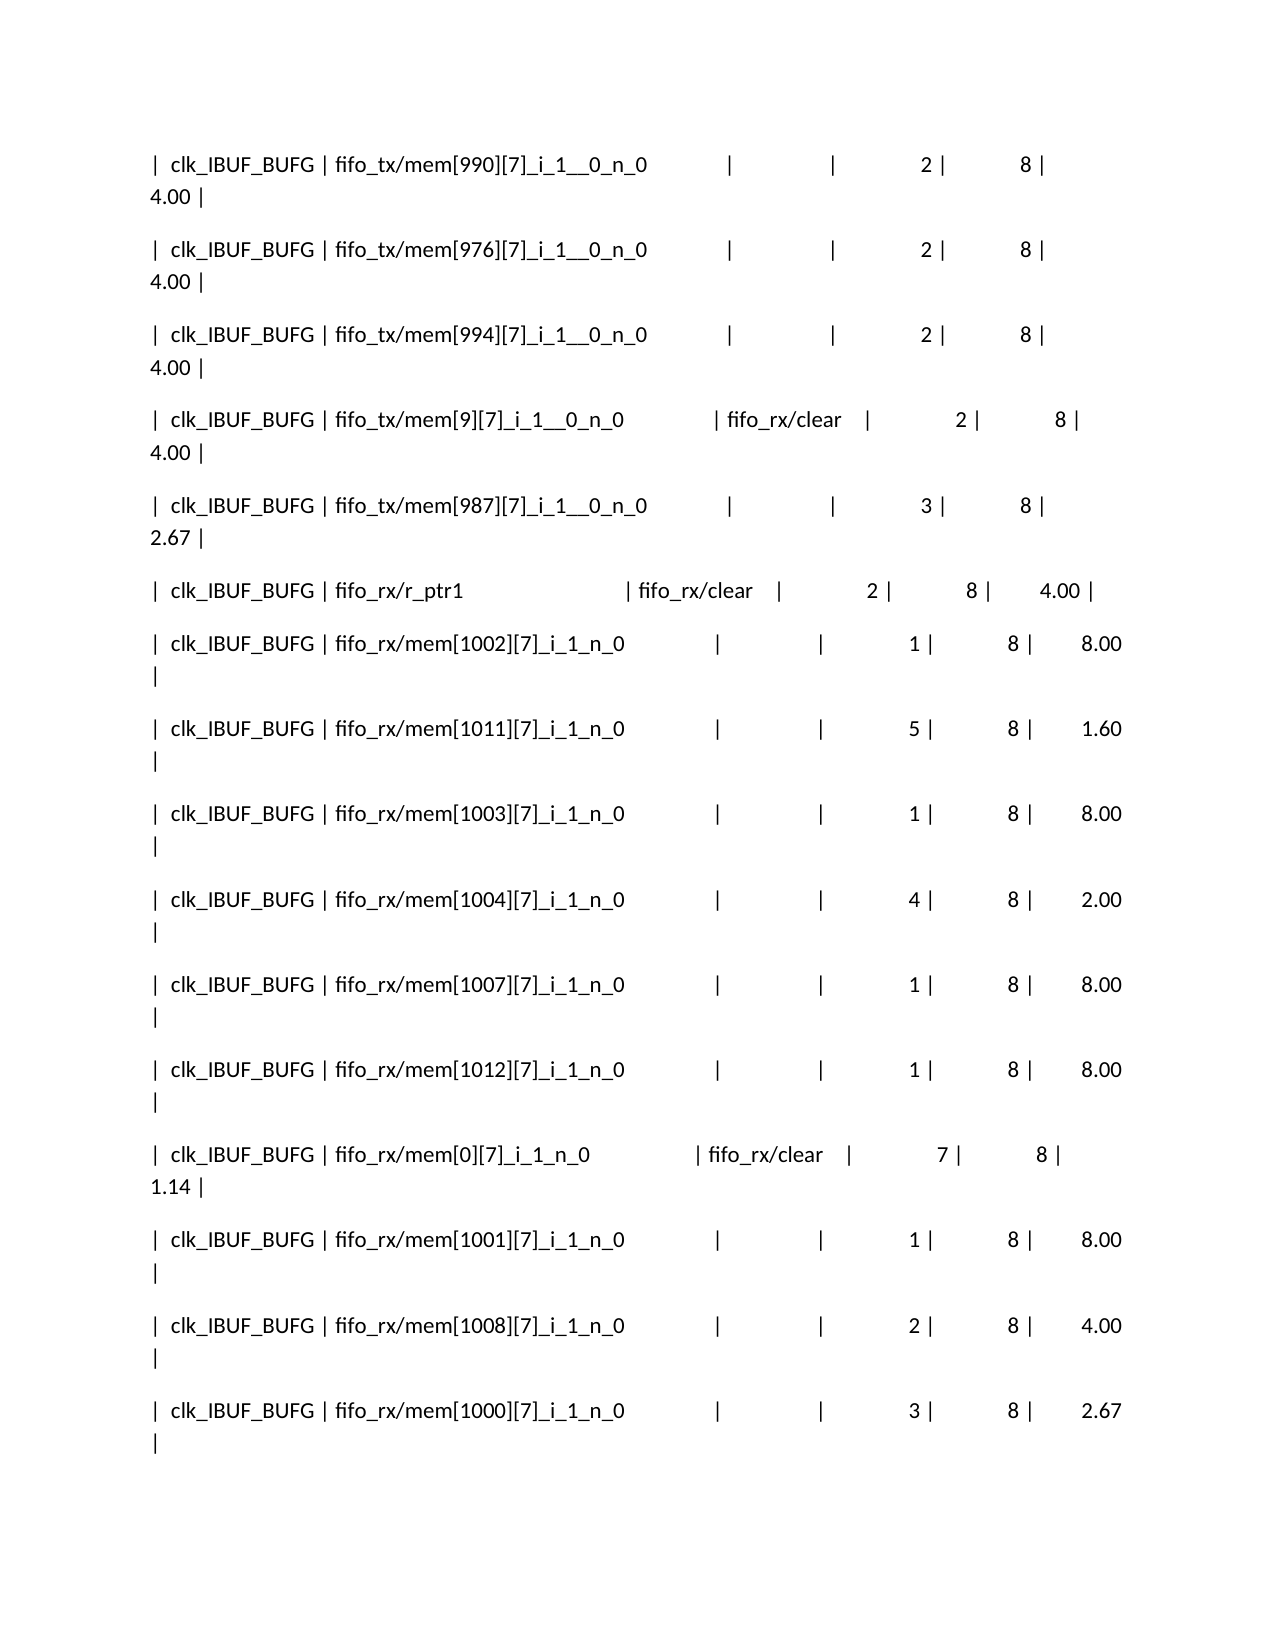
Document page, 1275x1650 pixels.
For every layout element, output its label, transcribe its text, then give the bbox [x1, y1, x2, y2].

text | clk_IBUF_BUFG | fifo_tx/mem[976][7]_i_1__0_n_0 | | 2 | 8 | 4.00 | [150, 235, 1125, 295]
text | clk_IBUF_BUFG | fifo_rx/mem[1008][7]_i_1_n_0 | | 2 | 8 | 4.00 | [150, 1311, 1125, 1371]
text | clk_IBUF_BUFG | fifo_rx/mem[1011][7]_i_1_n_0 | | 5 | 8 | 1.60 | [150, 714, 1125, 774]
text | clk_IBUF_BUFG | fifo_rx/mem[0][7]_i_1_n_0 | fifo_rx/clear | 7 | 8 | 1.14 | [150, 1140, 1125, 1201]
text | clk_IBUF_BUFG | fifo_tx/mem[987][7]_i_1__0_n_0 | | 3 | 8 | 2.67 | [150, 491, 1125, 551]
text | clk_IBUF_BUFG | fifo_rx/mem[1003][7]_i_1_n_0 | | 1 | 8 | 8.00 | [150, 799, 1125, 860]
text | clk_IBUF_BUFG | fifo_rx/r_ptr1 | fifo_rx/clear | 2 | 8 | 4.00 | [150, 576, 1125, 604]
text | clk_IBUF_BUFG | fifo_tx/mem[994][7]_i_1__0_n_0 | | 2 | 8 | 4.00 | [150, 320, 1125, 381]
text | clk_IBUF_BUFG | fifo_rx/mem[1000][7]_i_1_n_0 | | 3 | 8 | 2.67 | [150, 1396, 1125, 1456]
text | clk_IBUF_BUFG | fifo_rx/mem[1002][7]_i_1_n_0 | | 1 | 8 | 8.00 | [150, 629, 1125, 689]
text | clk_IBUF_BUFG | fifo_rx/mem[1012][7]_i_1_n_0 | | 1 | 8 | 8.00 | [150, 1055, 1125, 1115]
text | clk_IBUF_BUFG | fifo_tx/mem[9][7]_i_1__0_n_0 | fifo_rx/clear | 2 | 8 | 4.00 | [150, 406, 1125, 466]
text | clk_IBUF_BUFG | fifo_rx/mem[1001][7]_i_1_n_0 | | 1 | 8 | 8.00 | [150, 1226, 1125, 1286]
text | clk_IBUF_BUFG | fifo_tx/mem[990][7]_i_1__0_n_0 | | 2 | 8 | 4.00 | [150, 150, 1125, 210]
text | clk_IBUF_BUFG | fifo_rx/mem[1007][7]_i_1_n_0 | | 1 | 8 | 8.00 | [150, 970, 1125, 1030]
text | clk_IBUF_BUFG | fifo_rx/mem[1004][7]_i_1_n_0 | | 4 | 8 | 2.00 | [150, 885, 1125, 945]
